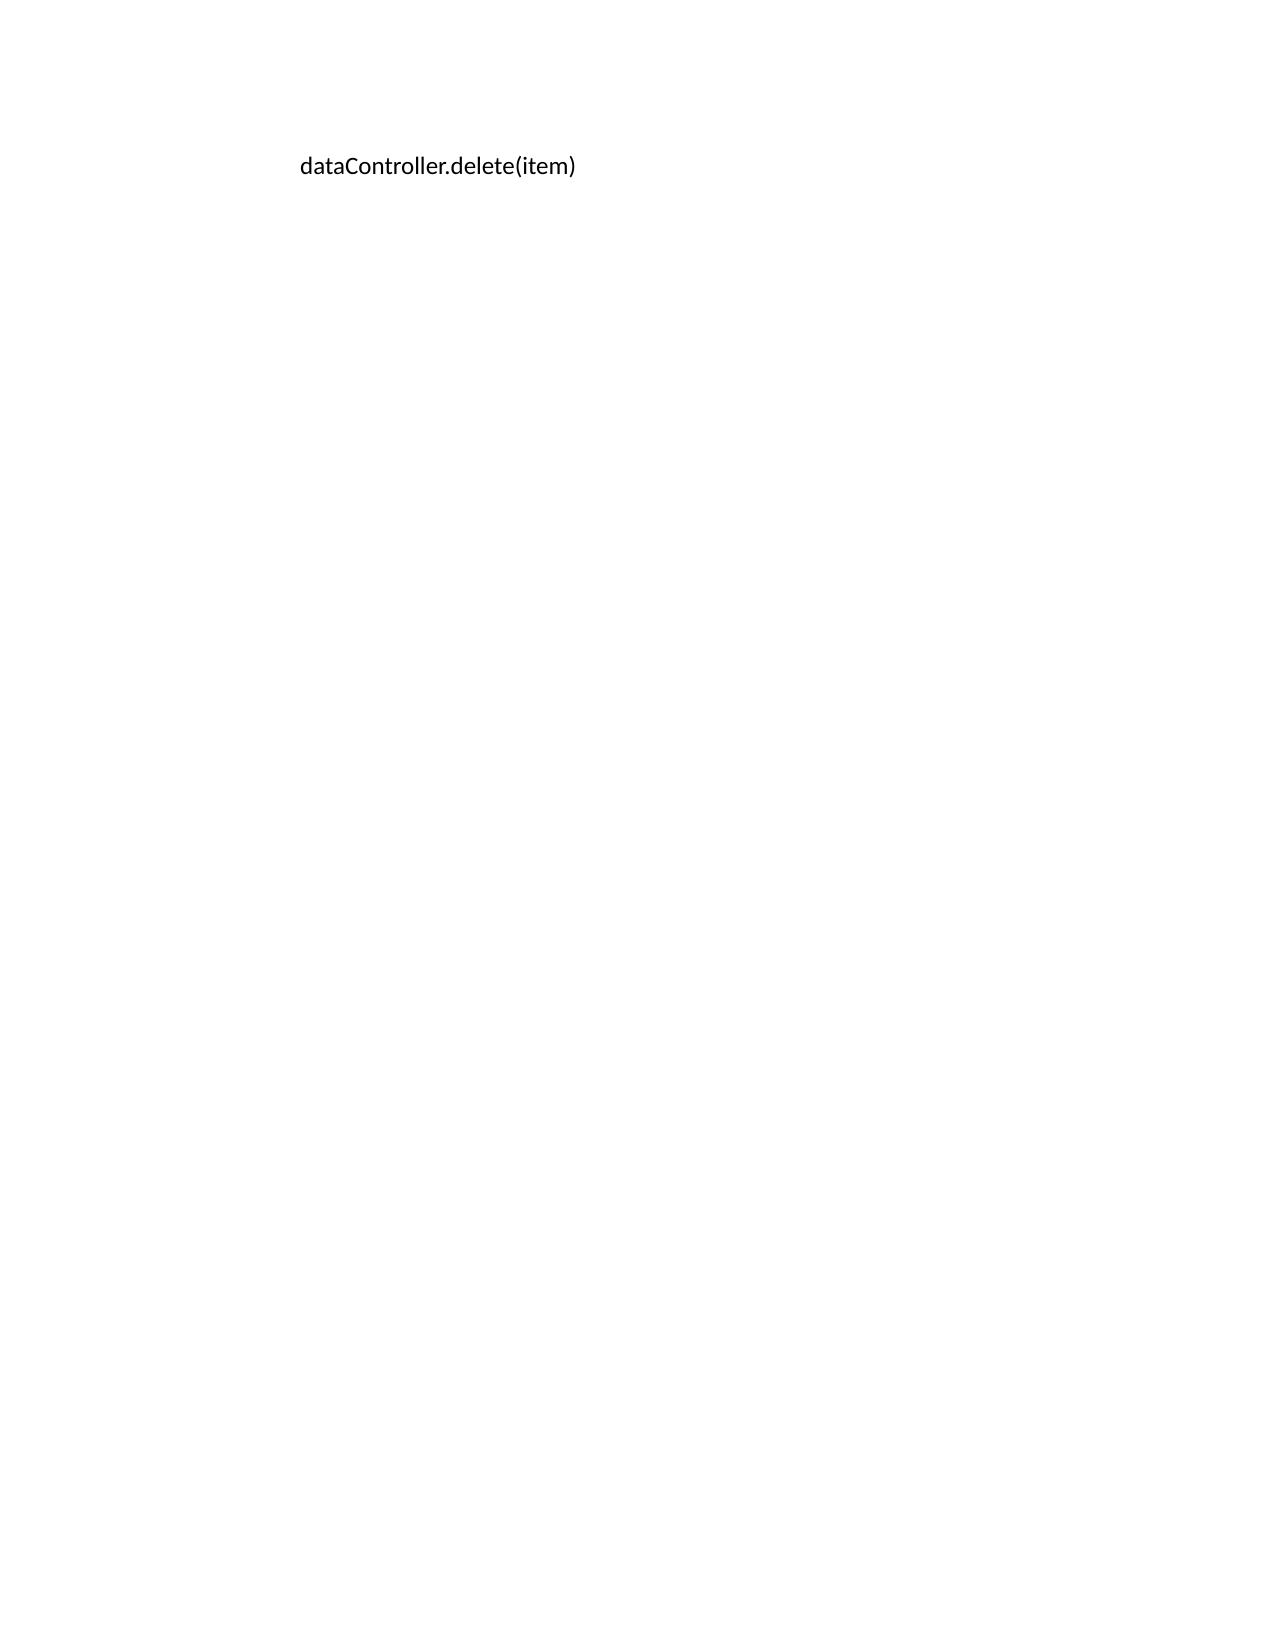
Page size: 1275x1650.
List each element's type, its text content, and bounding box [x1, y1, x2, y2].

text dataController.delete(item) [300, 150, 1125, 181]
